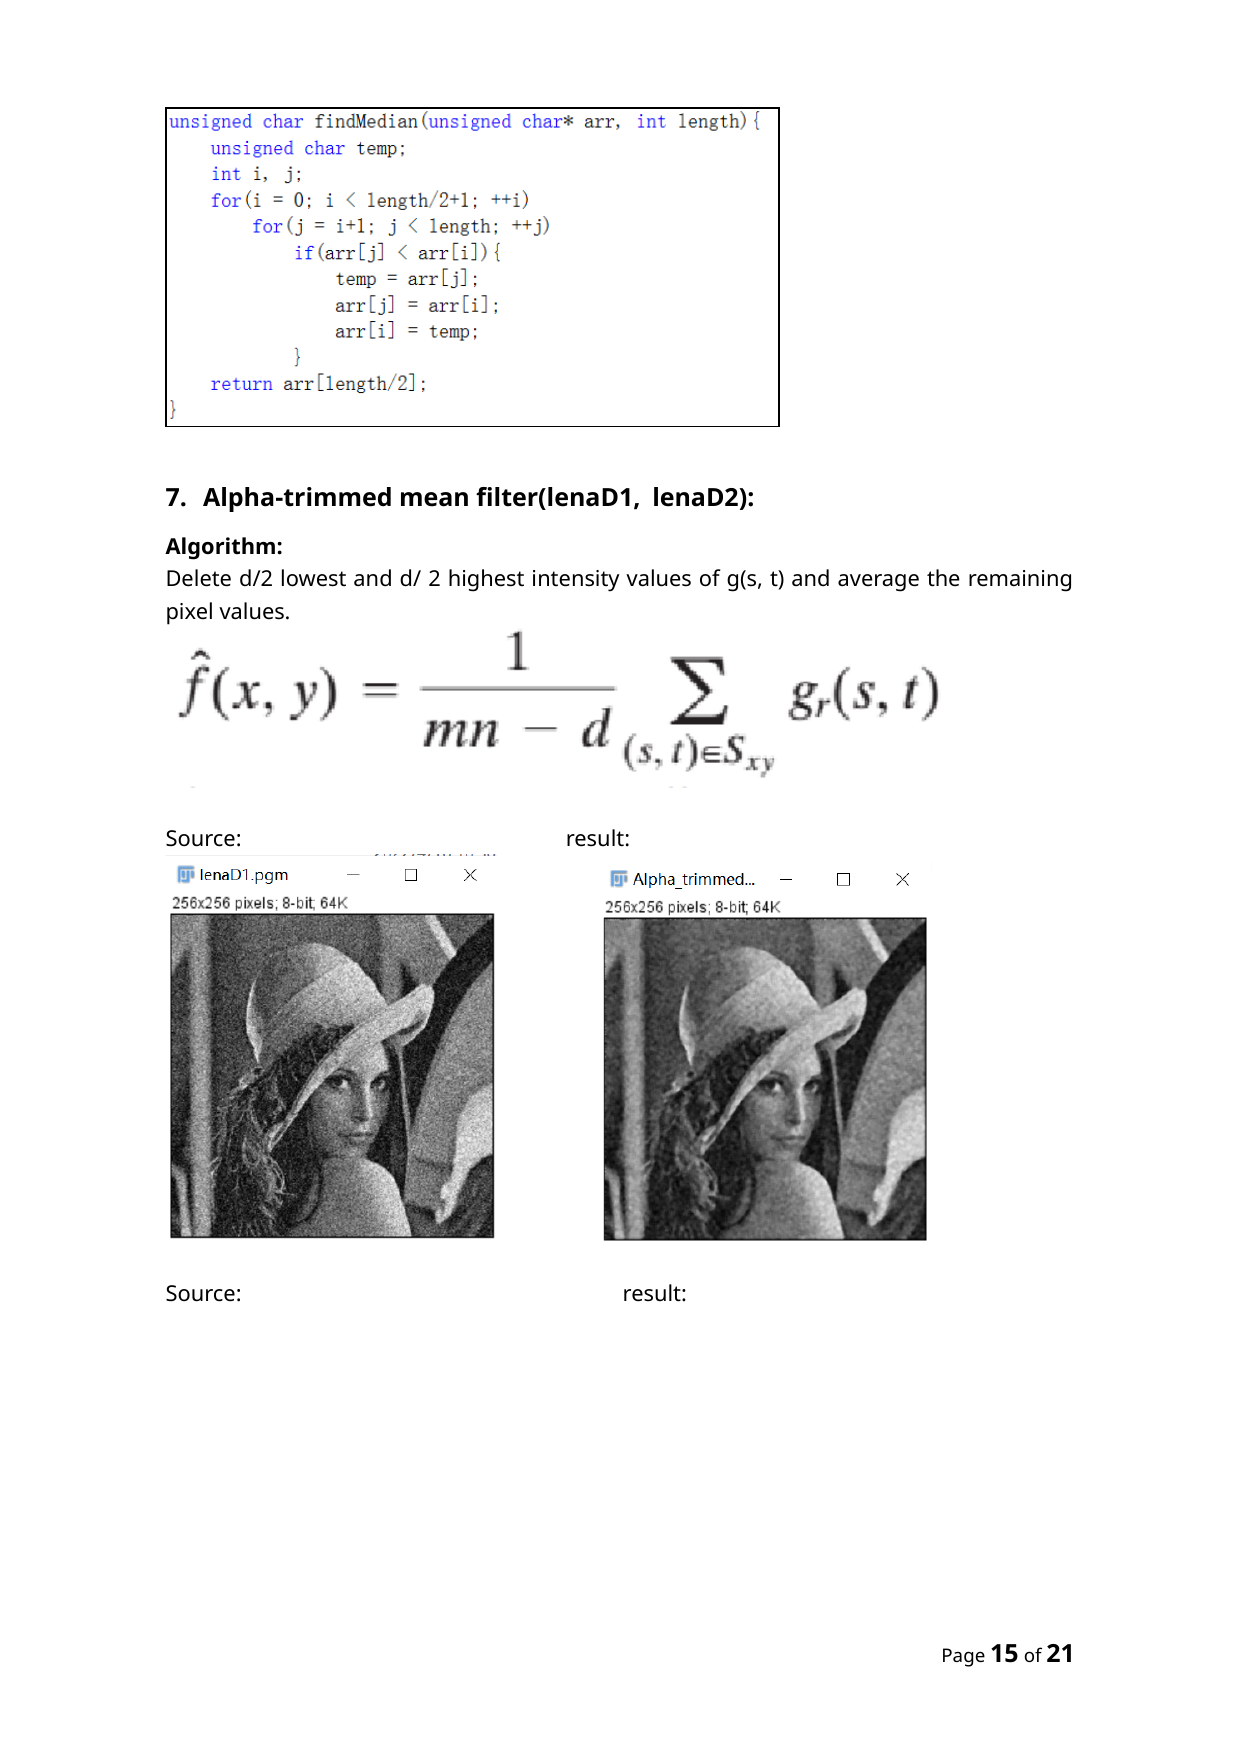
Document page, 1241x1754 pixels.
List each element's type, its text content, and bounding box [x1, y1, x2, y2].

text Delete d/2 lowest and d/ 2 highest intensity values of g(s, t) and average the remaining pixel values. [165, 562, 1075, 627]
text Source: result: [165, 1277, 1075, 1309]
picture [165, 627, 966, 788]
picture [167, 109, 778, 426]
text Algorithm: [165, 529, 1075, 562]
text Source: result: [165, 822, 1075, 854]
picture [165, 854, 497, 1245]
picture [599, 861, 932, 1245]
list Alpha-trimmed mean filter(lenaD1, lenaD2): [165, 464, 1075, 529]
